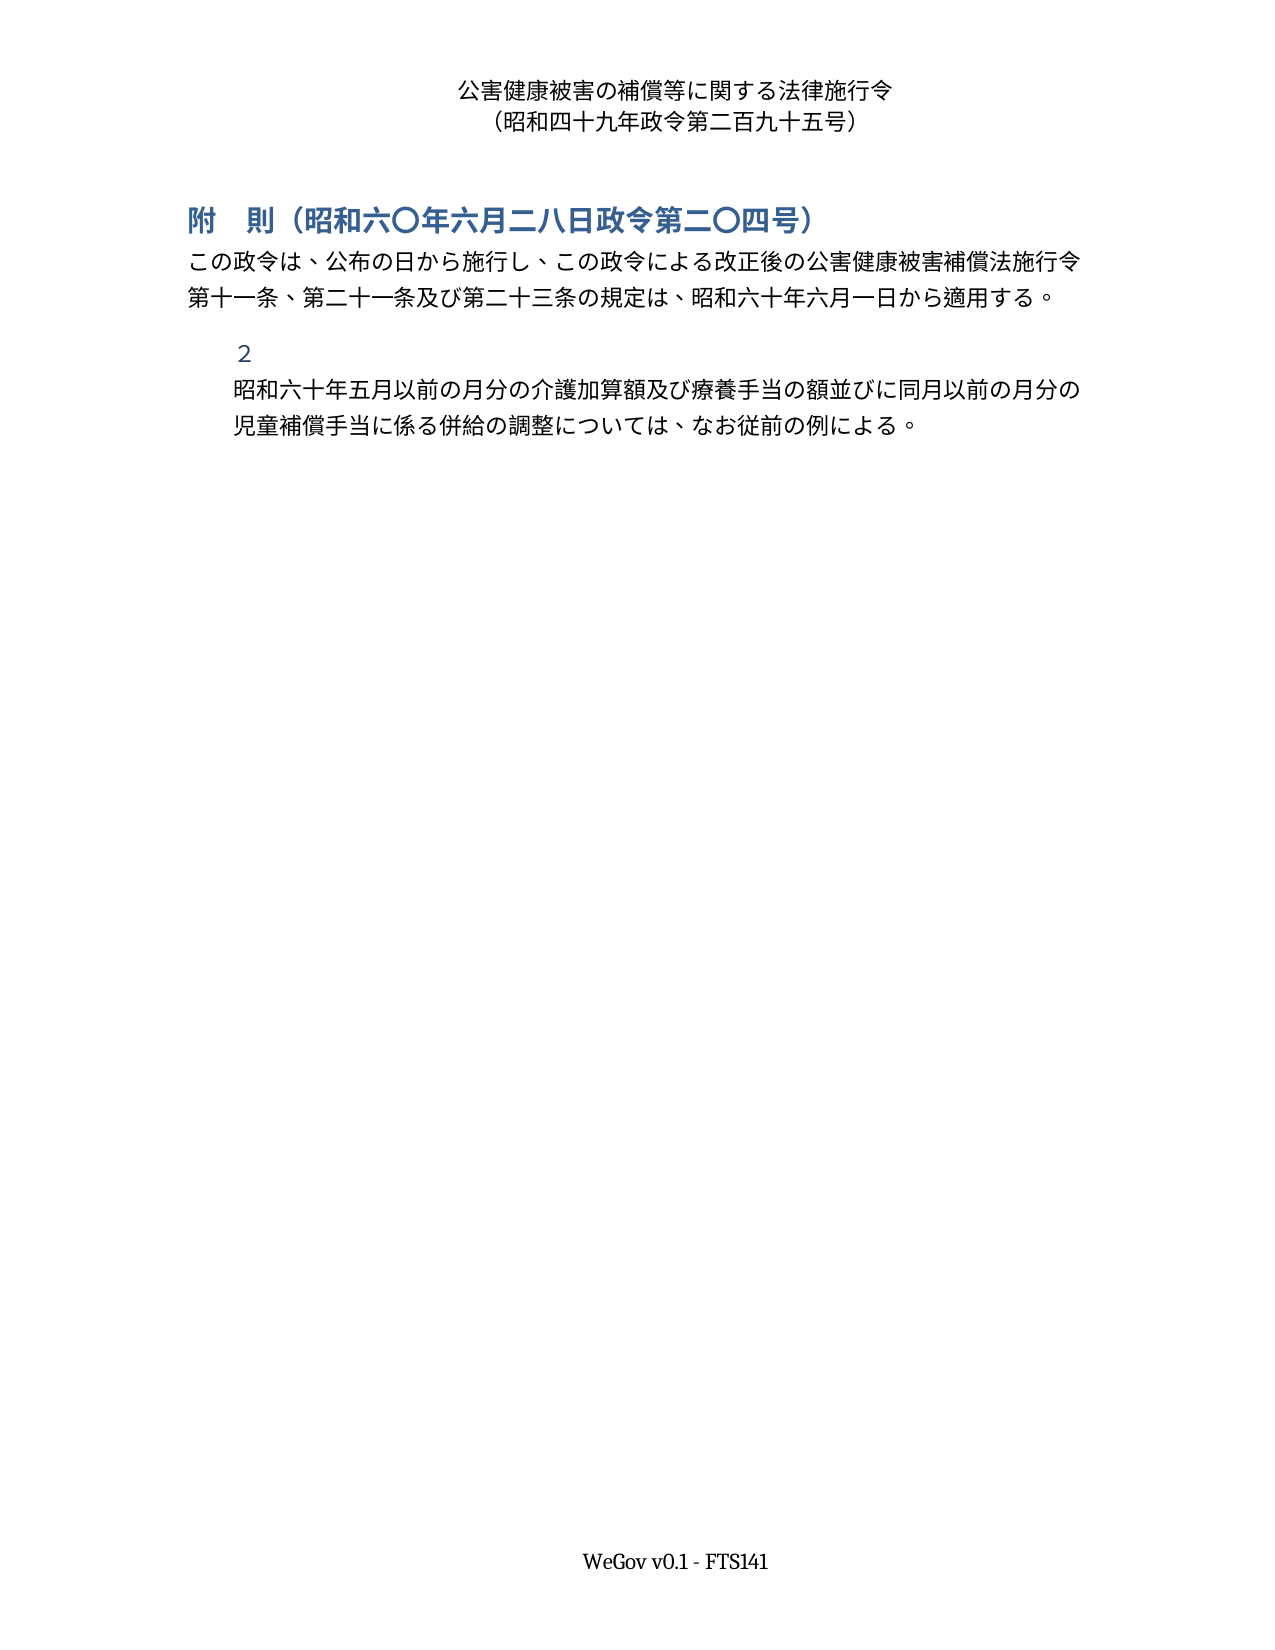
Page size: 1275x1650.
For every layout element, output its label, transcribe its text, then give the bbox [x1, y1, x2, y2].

subtitle 附 則（昭和六〇年六月二八日政令第二〇四号） [187, 200, 1087, 240]
subtitle ２ [233, 338, 1087, 369]
text この政令は、公布の日から施行し、この政令による改正後の公害健康被害補償法施行令第十一条、第二十一条及び第二十三条の規定は、昭和六十年六月一日から適用する。 [187, 246, 1087, 313]
text 昭和六十年五月以前の月分の介護加算額及び療養手当の額並びに同月以前の月分の児童補償手当に係る併給の調整については、なお従前の例による。 [233, 374, 1087, 441]
